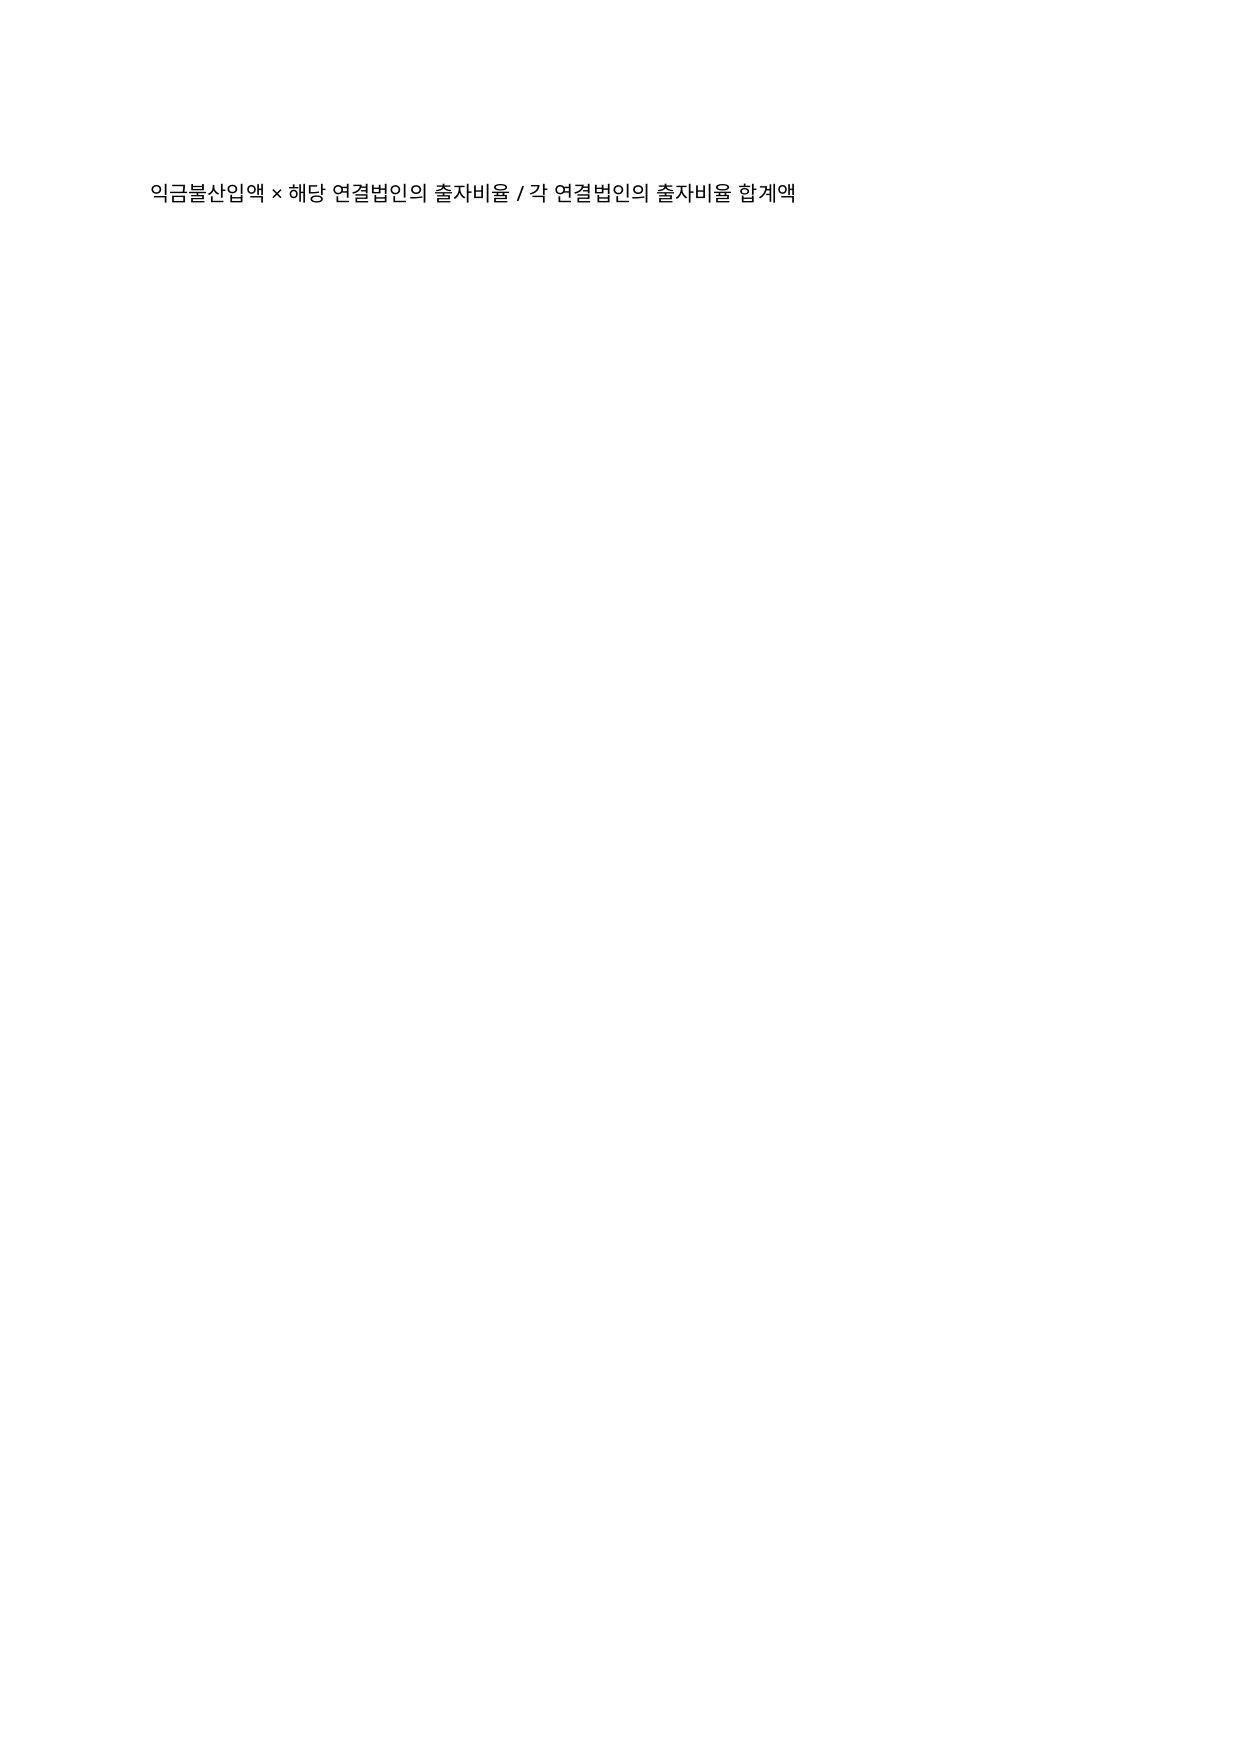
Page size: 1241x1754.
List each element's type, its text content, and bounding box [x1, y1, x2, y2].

text 익금불산입액 × 해당 연결법인의 출자비율 / 각 연결법인의 출자비율 합계액 [150, 177, 1090, 207]
